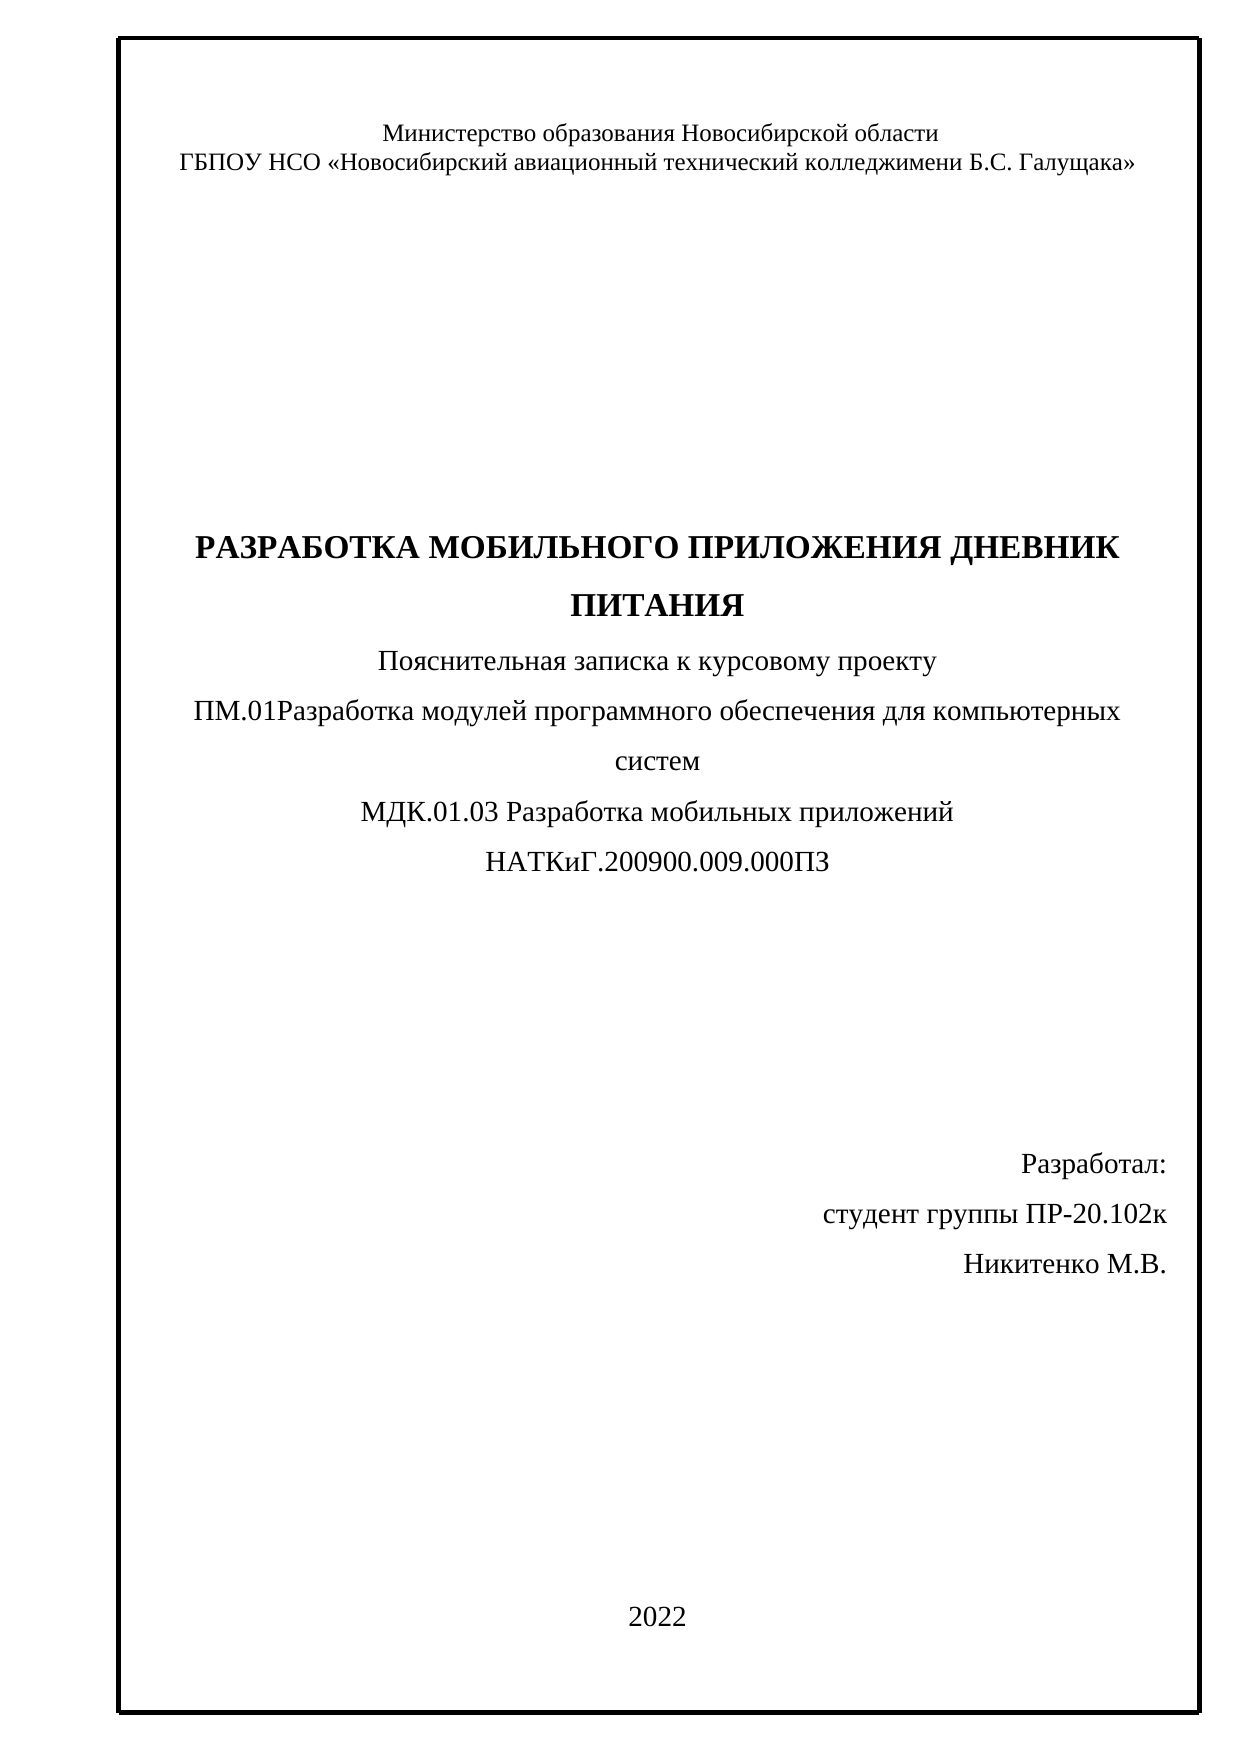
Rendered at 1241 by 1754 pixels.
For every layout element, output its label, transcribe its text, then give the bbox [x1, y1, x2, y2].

text 2022 [148, 1599, 1167, 1632]
text Никитенко М.В. [148, 1247, 1167, 1280]
text Пояснительная записка к курсовому проекту [148, 643, 1167, 676]
text Министерство образования Новосибирской области [148, 118, 1167, 147]
text разработка мобильного приложения Дневник питания [148, 528, 1167, 624]
text Разработал: [148, 1146, 1167, 1179]
text ПМ.01Разработка модулей программного обеспечения для компьютерных систем [148, 693, 1167, 777]
text студент группы ПР-20.102к [148, 1196, 1167, 1230]
text МДК.01.03 Разработка мобильных приложений [148, 794, 1167, 827]
text ГБПОУ НСО «Новосибирский авиационный технический колледжимени Б.С. Галущака» [148, 147, 1167, 176]
text НАТКиГ.200900.009.000ПЗ [148, 844, 1167, 878]
